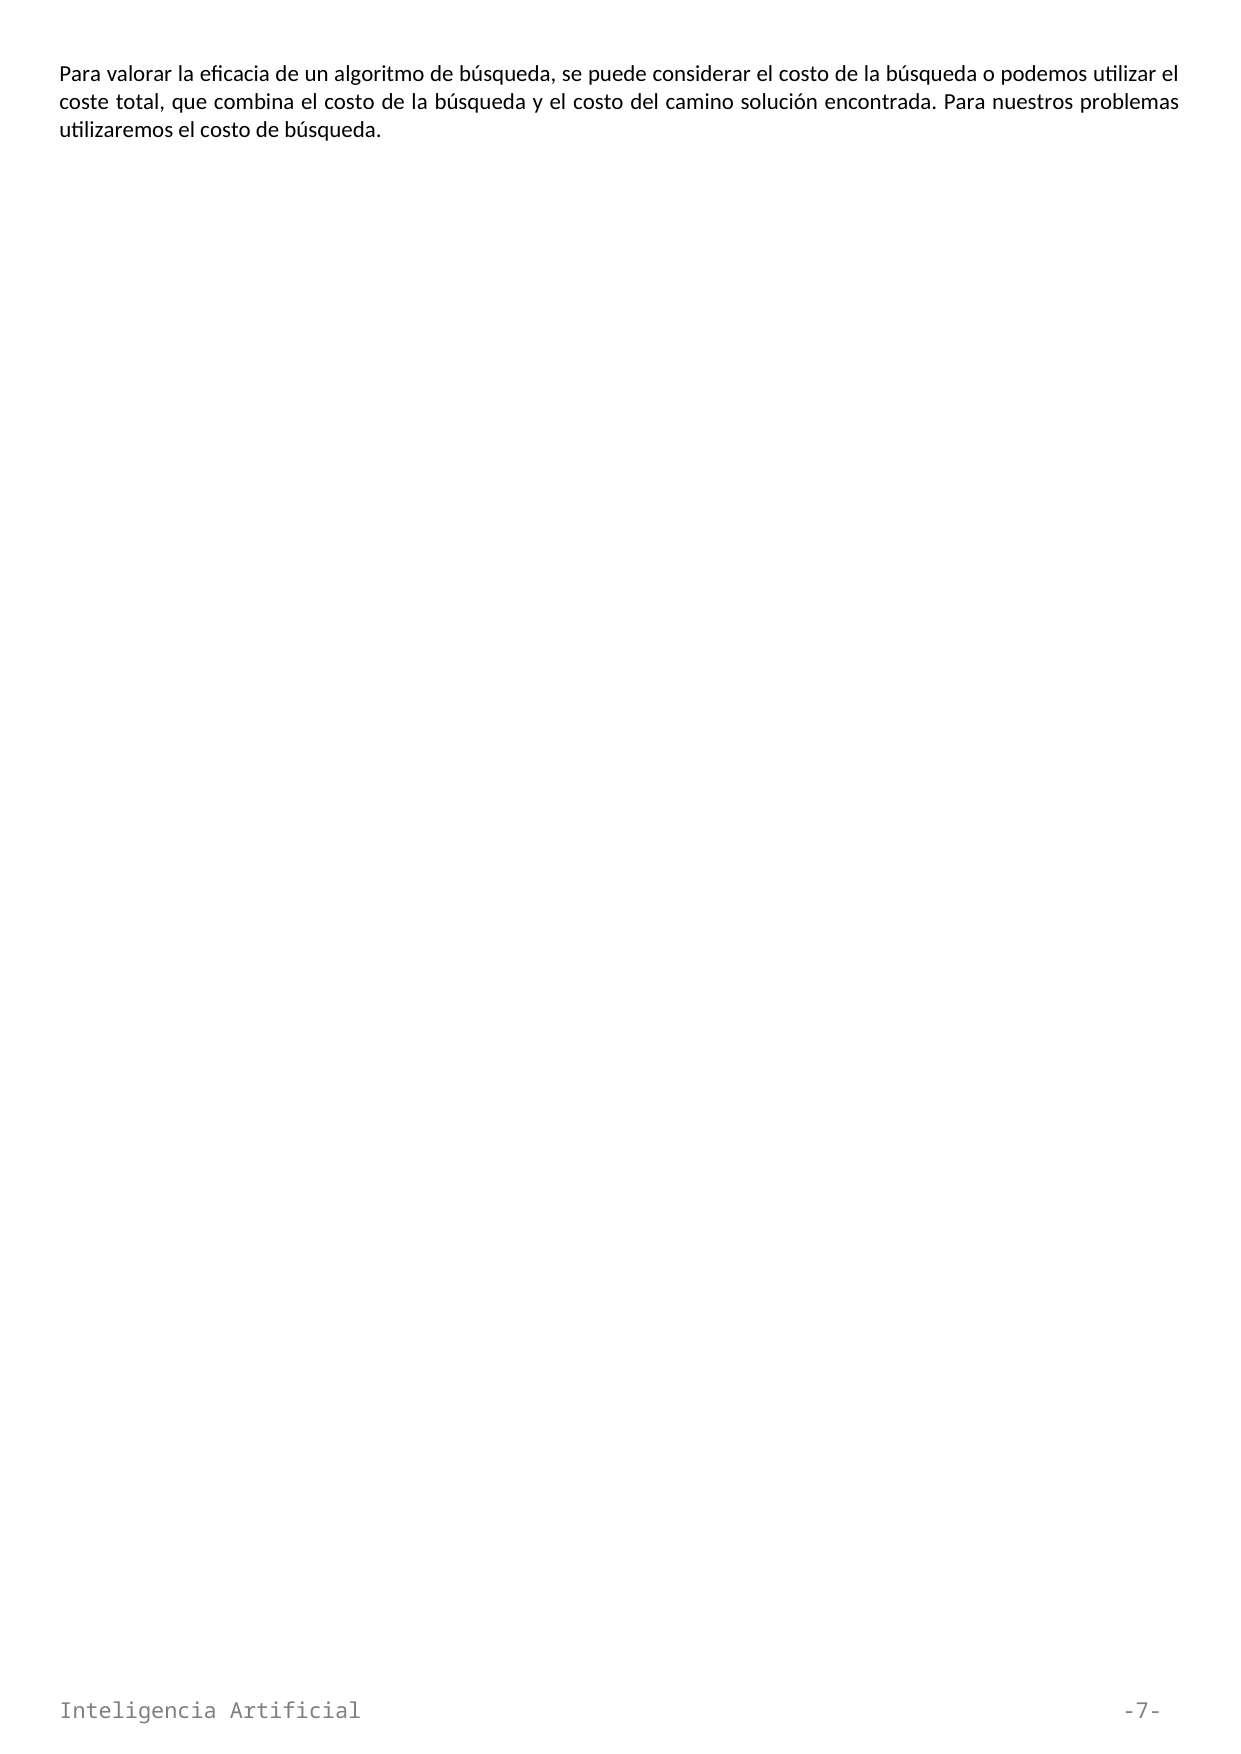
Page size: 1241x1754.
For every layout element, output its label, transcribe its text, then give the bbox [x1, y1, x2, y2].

text Para valorar la eficacia de un algoritmo de búsqueda, se puede considerar el costo de la búsqueda o podemos utilizar el coste total, que combina el costo de la búsqueda y el costo del camino solución encontrada. Para nuestros problemas utilizaremos el costo de búsqueda. [59, 59, 1181, 143]
